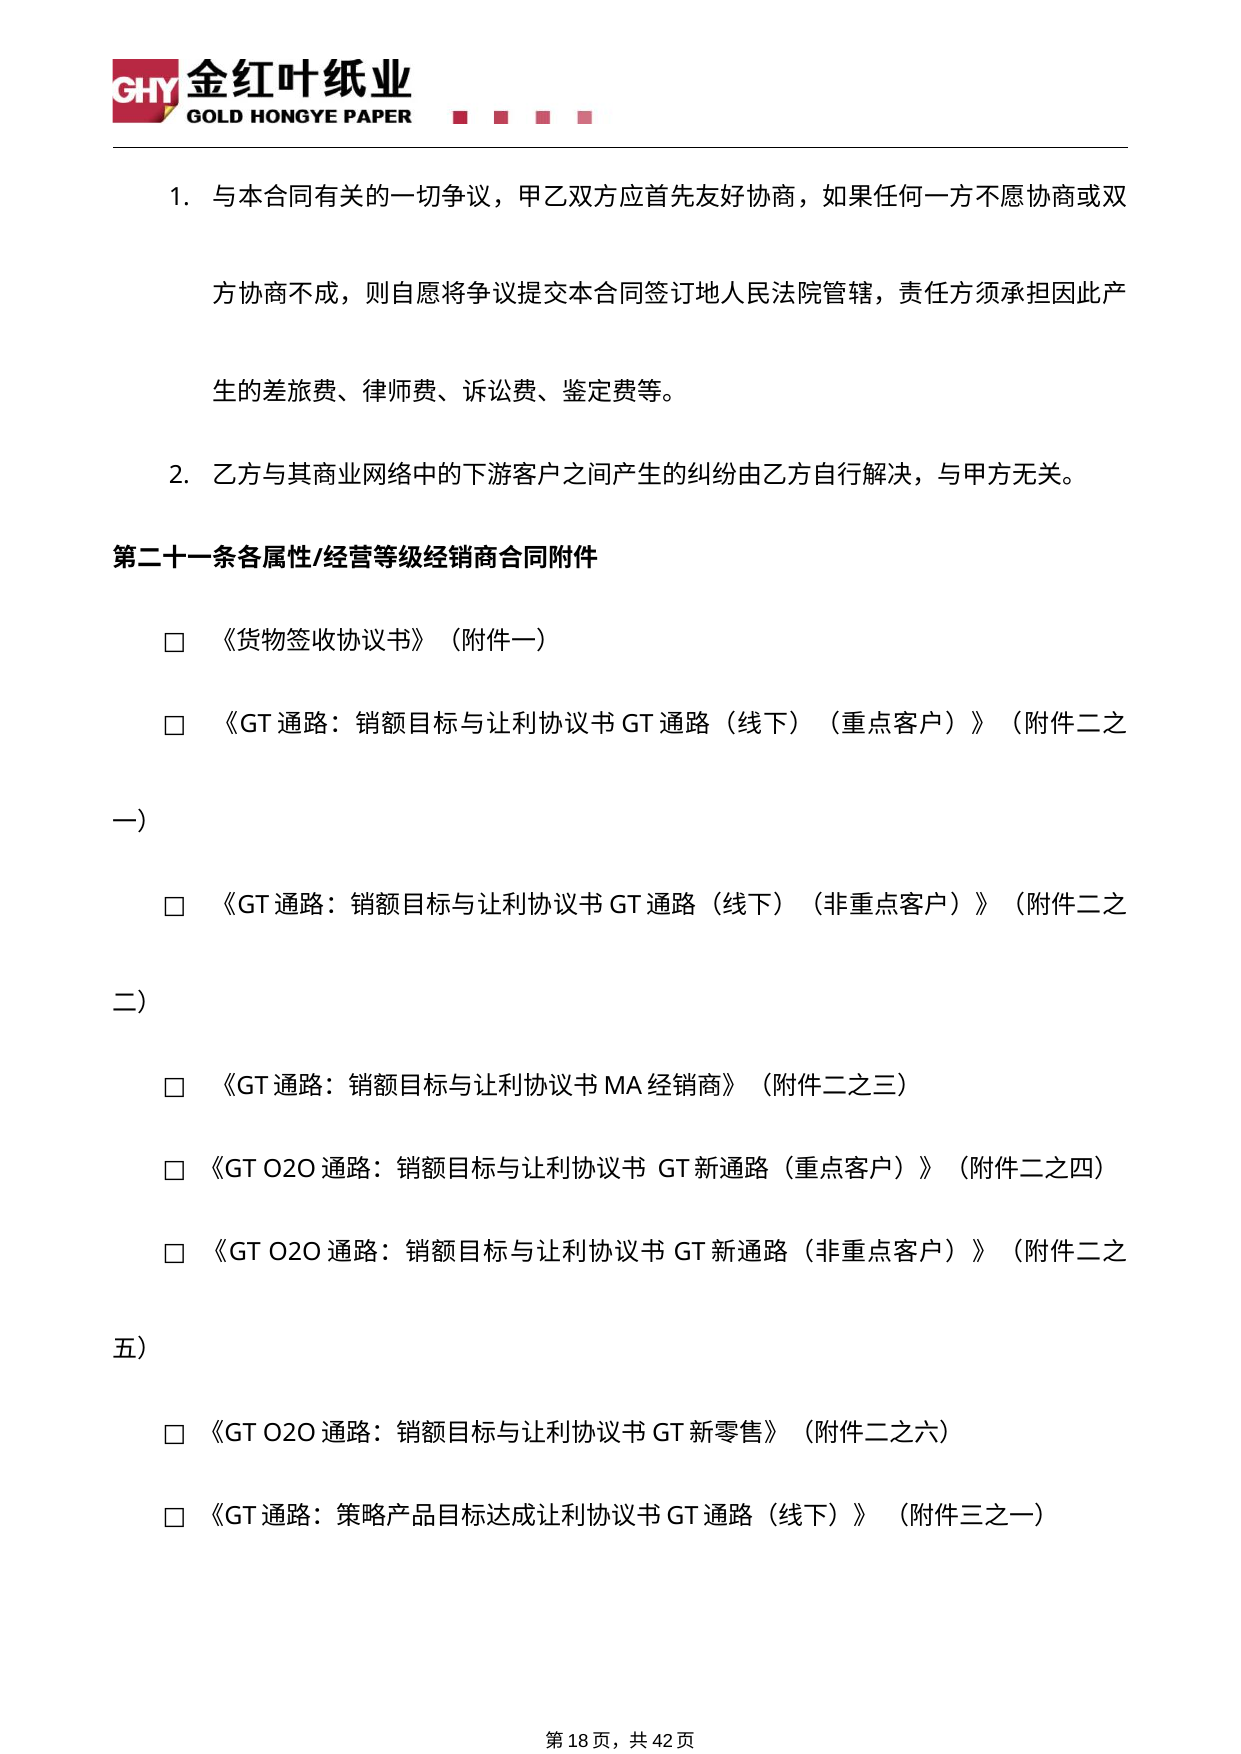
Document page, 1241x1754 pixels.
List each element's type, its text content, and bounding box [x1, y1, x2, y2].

text □ 《GT通路：销额目标与让利协议书GT通路（线下）（非重点客户）》（附件二之二） [112, 870, 1128, 1033]
text □ 《GT O2O通路：销额目标与让利协议书 GT新通路（重点客户）》（附件二之四） [112, 1134, 1128, 1199]
text □ 《GT通路：策略产品目标达成让利协议书GT通路（线下）》 （附件三之一） [112, 1481, 1128, 1546]
list 与本合同有关的一切争议，甲乙双方应首先友好协商，如果任何一方不愿协商或双方协商不成，则自愿将争议提交本合同签订地人民法院管辖，责任方须承担因此产生的差旅费、律师费、诉讼费、鉴定费等。 [169, 162, 1128, 422]
text □ 《GT O2O通路：销额目标与让利协议书 GT新通路（非重点客户）》（附件二之五） [112, 1217, 1128, 1379]
text □ 《GT通路：销额目标与让利协议书MA经销商》（附件二之三） [112, 1051, 1128, 1116]
text □ 《货物签收协议书》（附件一） [112, 606, 1128, 671]
list 乙方与其商业网络中的下游客户之间产生的纠纷由乙方自行解决，与甲方无关。 [169, 440, 1128, 505]
text □ 《GT O2O通路：销额目标与让利协议书 GT新零售》（附件二之六） [112, 1398, 1128, 1463]
picture [112, 59, 613, 124]
text □ 《GT通路：销额目标与让利协议书GT通路（线下）（重点客户）》（附件二之一） [112, 689, 1128, 852]
text 第二十一条各属性/经营等级经销商合同附件 [112, 523, 1128, 588]
